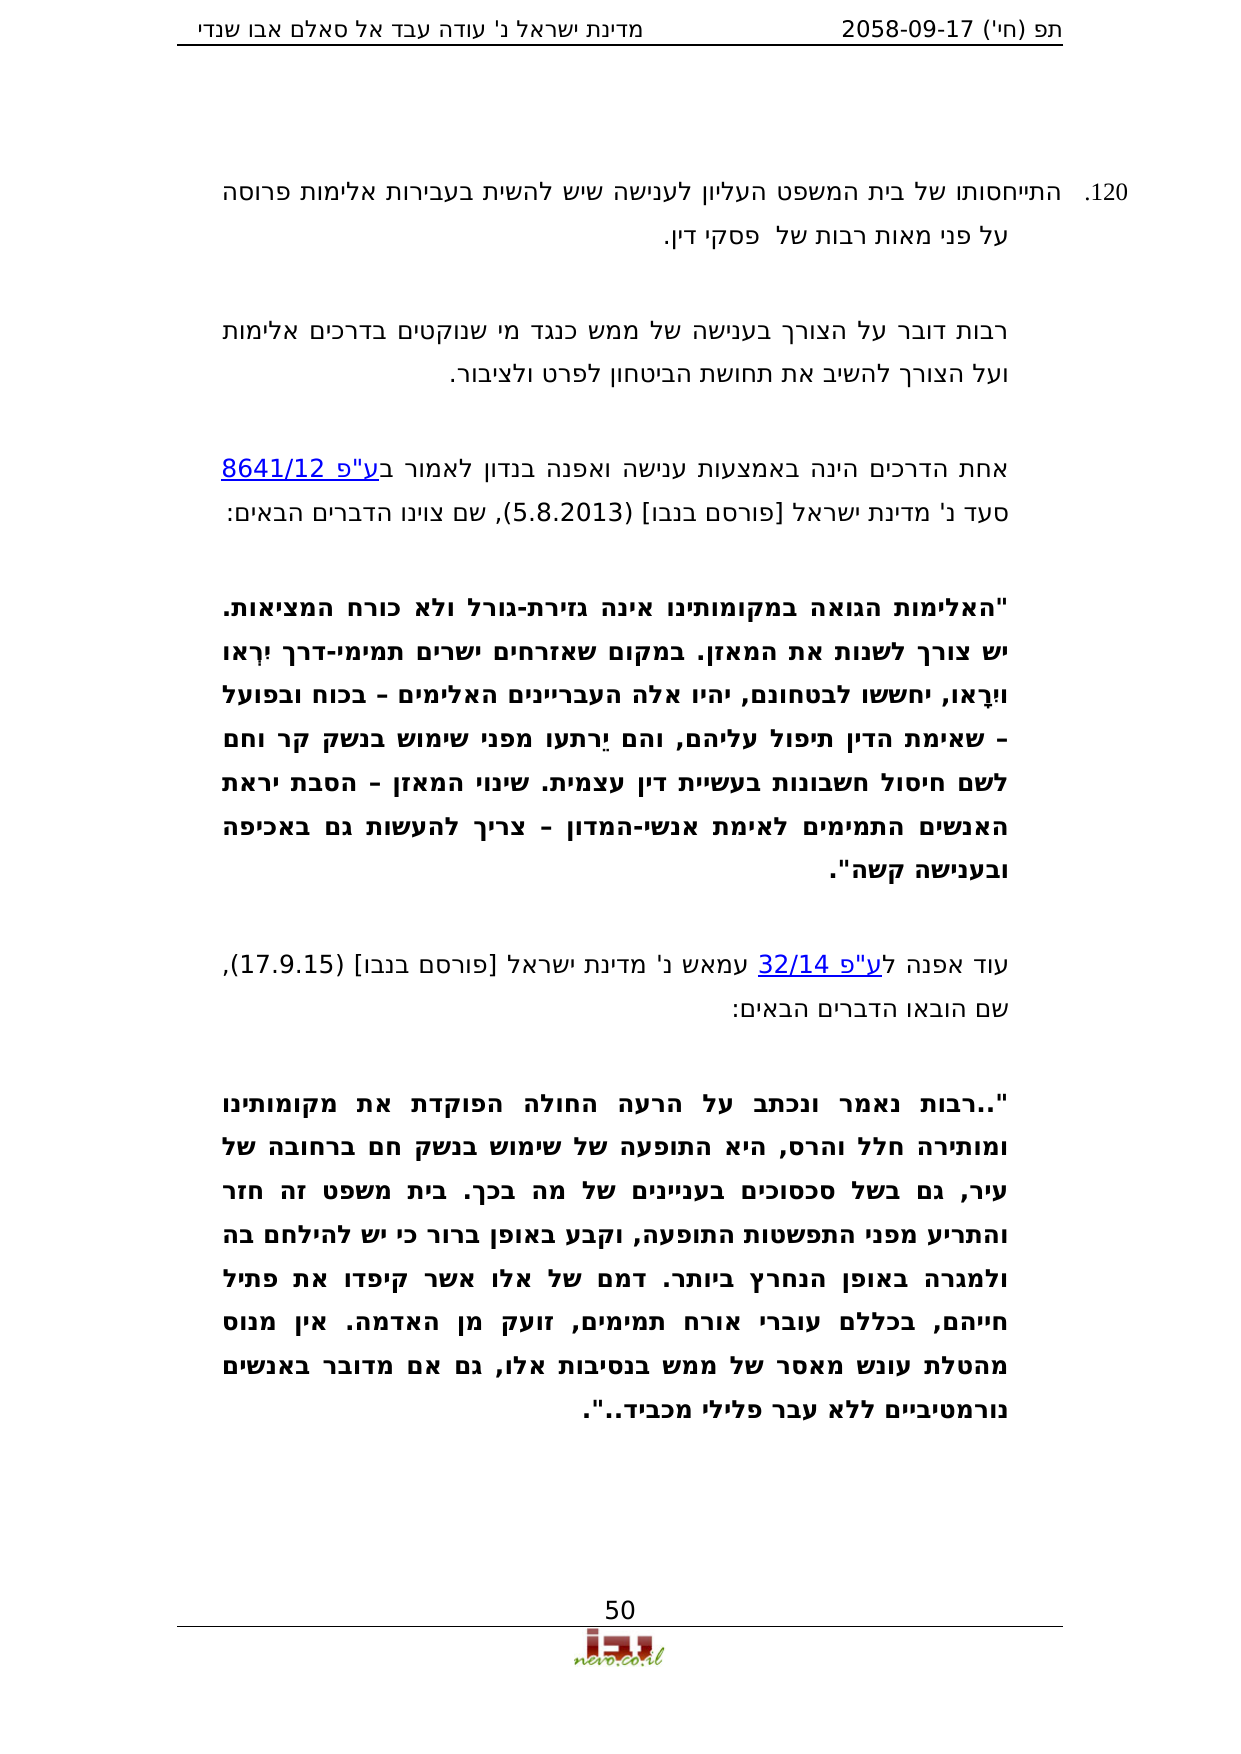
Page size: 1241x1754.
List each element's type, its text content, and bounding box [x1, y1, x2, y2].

text "האלימות הגואה במקומותינו אינה גזירת-גורל ולא כורח המציאות. יש צורך לשנות את המאזן. במקום שאזרחים ישרים תמימי-דרך יִרְאו ויִרָאו, יחששו לבטחונם, יהיו אלה העבריינים האלימים – בכוח ובפועל – שאימת הדין תיפול עליהם, והם יֵרתעו מפני שימוש בנשק קר וחם לשם חיסול חשבונות בעשיית דין עצמית. שינוי המאזן – הסבת יראת האנשים התמימים לאימת אנשי-המדון – צריך להעשות גם באכיפה ובענישה קשה". [222, 593, 1009, 884]
list התייחסותו של בית המשפט העליון לענישה שיש להשית בעבירות אלימות פרוסה על פני מאות רבות של פסקי דין. [222, 177, 1084, 250]
text "..רבות נאמר ונכתב על הרעה החולה הפוקדת את מקומותינו ומותירה חלל והרס, היא התופעה של שימוש בנשק חם ברחובה של עיר, גם בשל סכסוכים בעניינים של מה בכך. בית משפט זה חזר והתריע מפני התפשטות התופעה, וקבע באופן ברור כי יש להילחם בה ולמגרה באופן הנחרץ ביותר. דמם של אלו אשר קיפדו את פתיל חייהם, בכללם עוברי אורח תמימים, זועק מן האדמה. אין מנוס מהטלת עונש מאסר של ממש בנסיבות אלו, גם אם מדובר באנשים נורמטיביים ללא עבר פלילי מכביד..". [222, 1089, 1009, 1424]
picture [574, 1628, 666, 1667]
list רבות דובר על הצורך בענישה של ממש כנגד מי שנוקטים בדרכים אלימות ועל הצורך להשיב את תחושת הביטחון לפרט ולציבור. [222, 316, 1009, 389]
text עוד אפנה לע"פ 32/14 עמאש נ' מדינת ישראל [פורסם בנבו] (17.9.15), שם הובאו הדברים הבאים: [222, 950, 1009, 1023]
list אחת הדרכים הינה באמצעות ענישה ואפנה בנדון לאמור בע"פ 8641/12 סעד נ' מדינת ישראל [פורסם בנבו] (5.8.2013), שם צוינו הדברים הבאים: [222, 454, 1009, 527]
